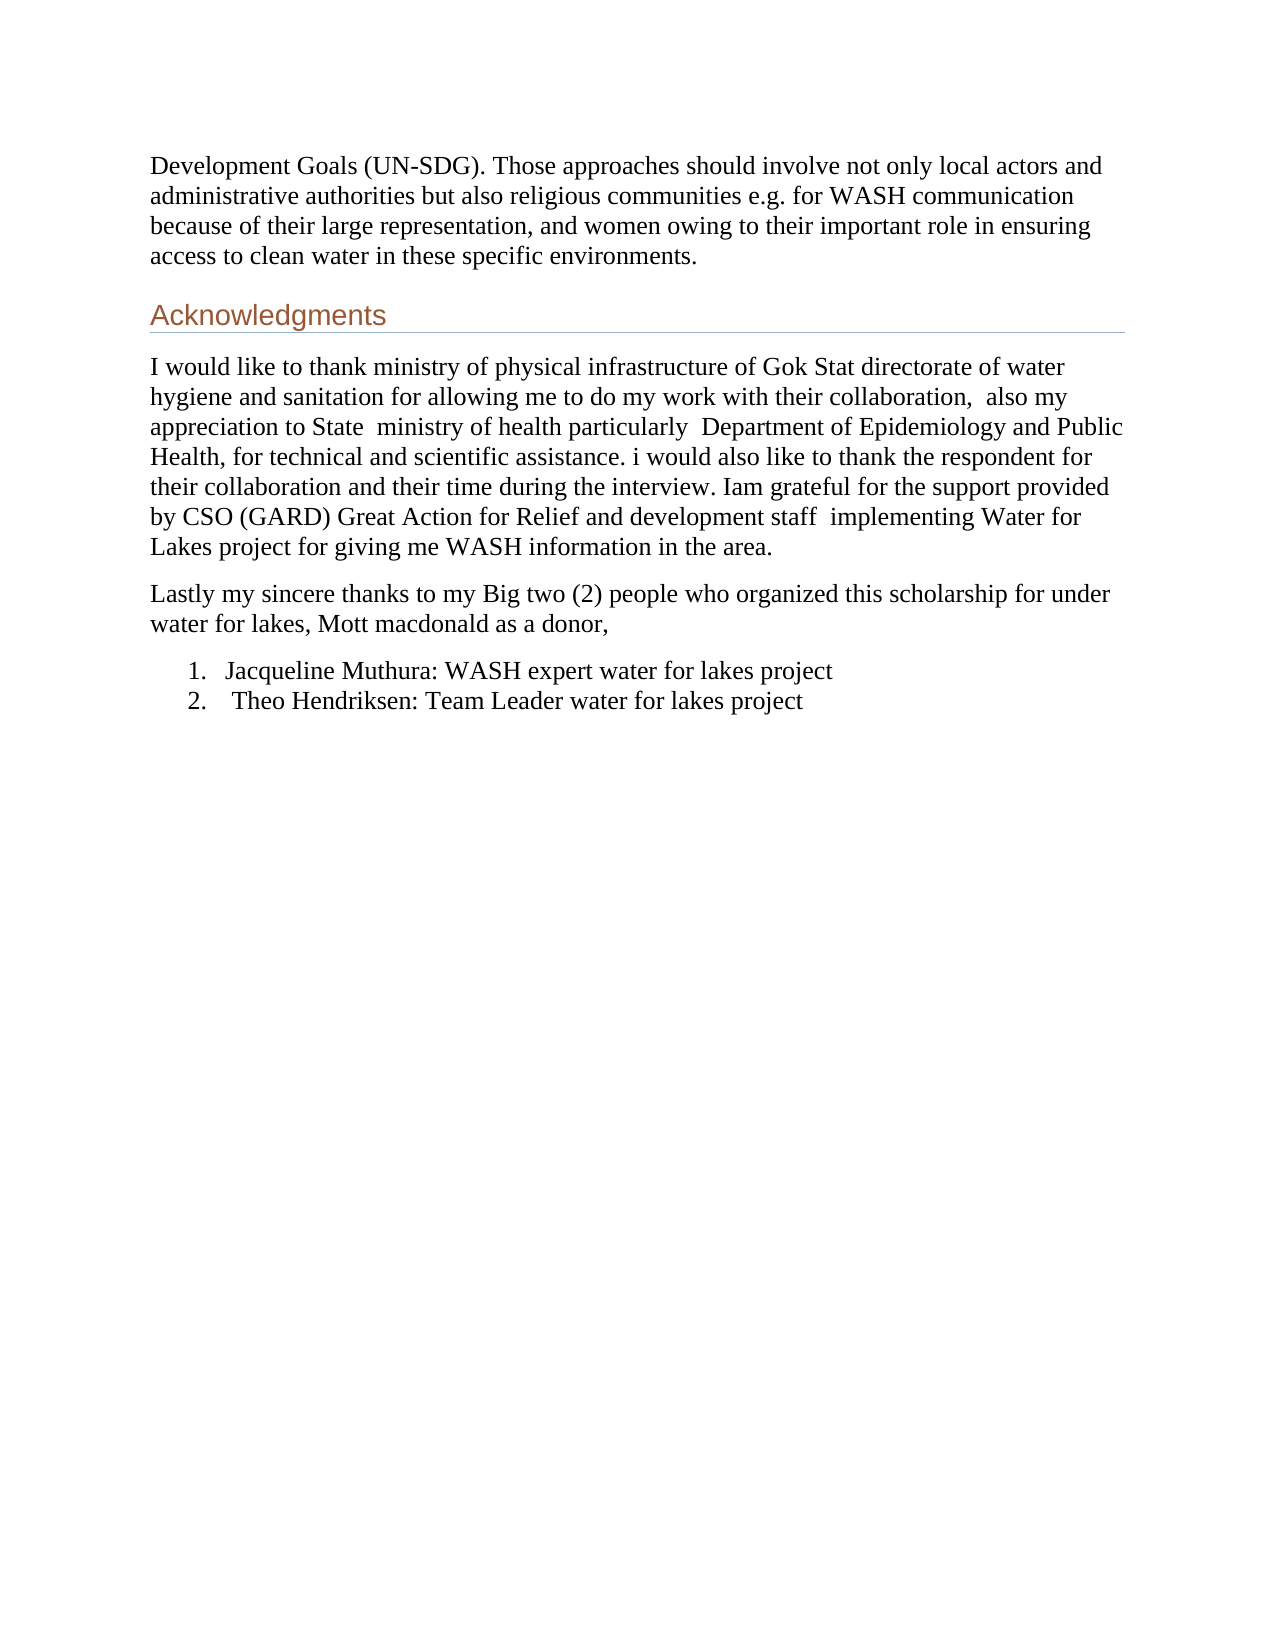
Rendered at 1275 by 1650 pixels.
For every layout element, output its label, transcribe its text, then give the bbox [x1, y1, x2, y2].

text Lastly my sincere thanks to my Big two (2) people who organized this scholarship for under water for lakes, Mott macdonald as a donor, [150, 578, 1125, 638]
list Jacqueline Muthura: WASH expert water for lakes project [187, 655, 1125, 685]
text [150, 150, 1125, 270]
text I would like to thank ministry of physical infrastructure of Gok Stat directorate of water hygiene and sanitation for allowing me to do my work with their collaboration, also my appreciation to State ministry of health particularly Department of Epidemiology and Public Health, for technical and scientific assistance. i would also like to thank the respondent for their collaboration and their time during the interview. Iam grateful for the support provided by CSO (GARD) Great Action for Relief and development staff implementing Water for Lakes project for giving me WASH information in the area. [150, 351, 1125, 561]
text Acknowledgments [150, 298, 1125, 332]
list Theo Hendriksen: Team Leader water for lakes project [187, 685, 1125, 715]
